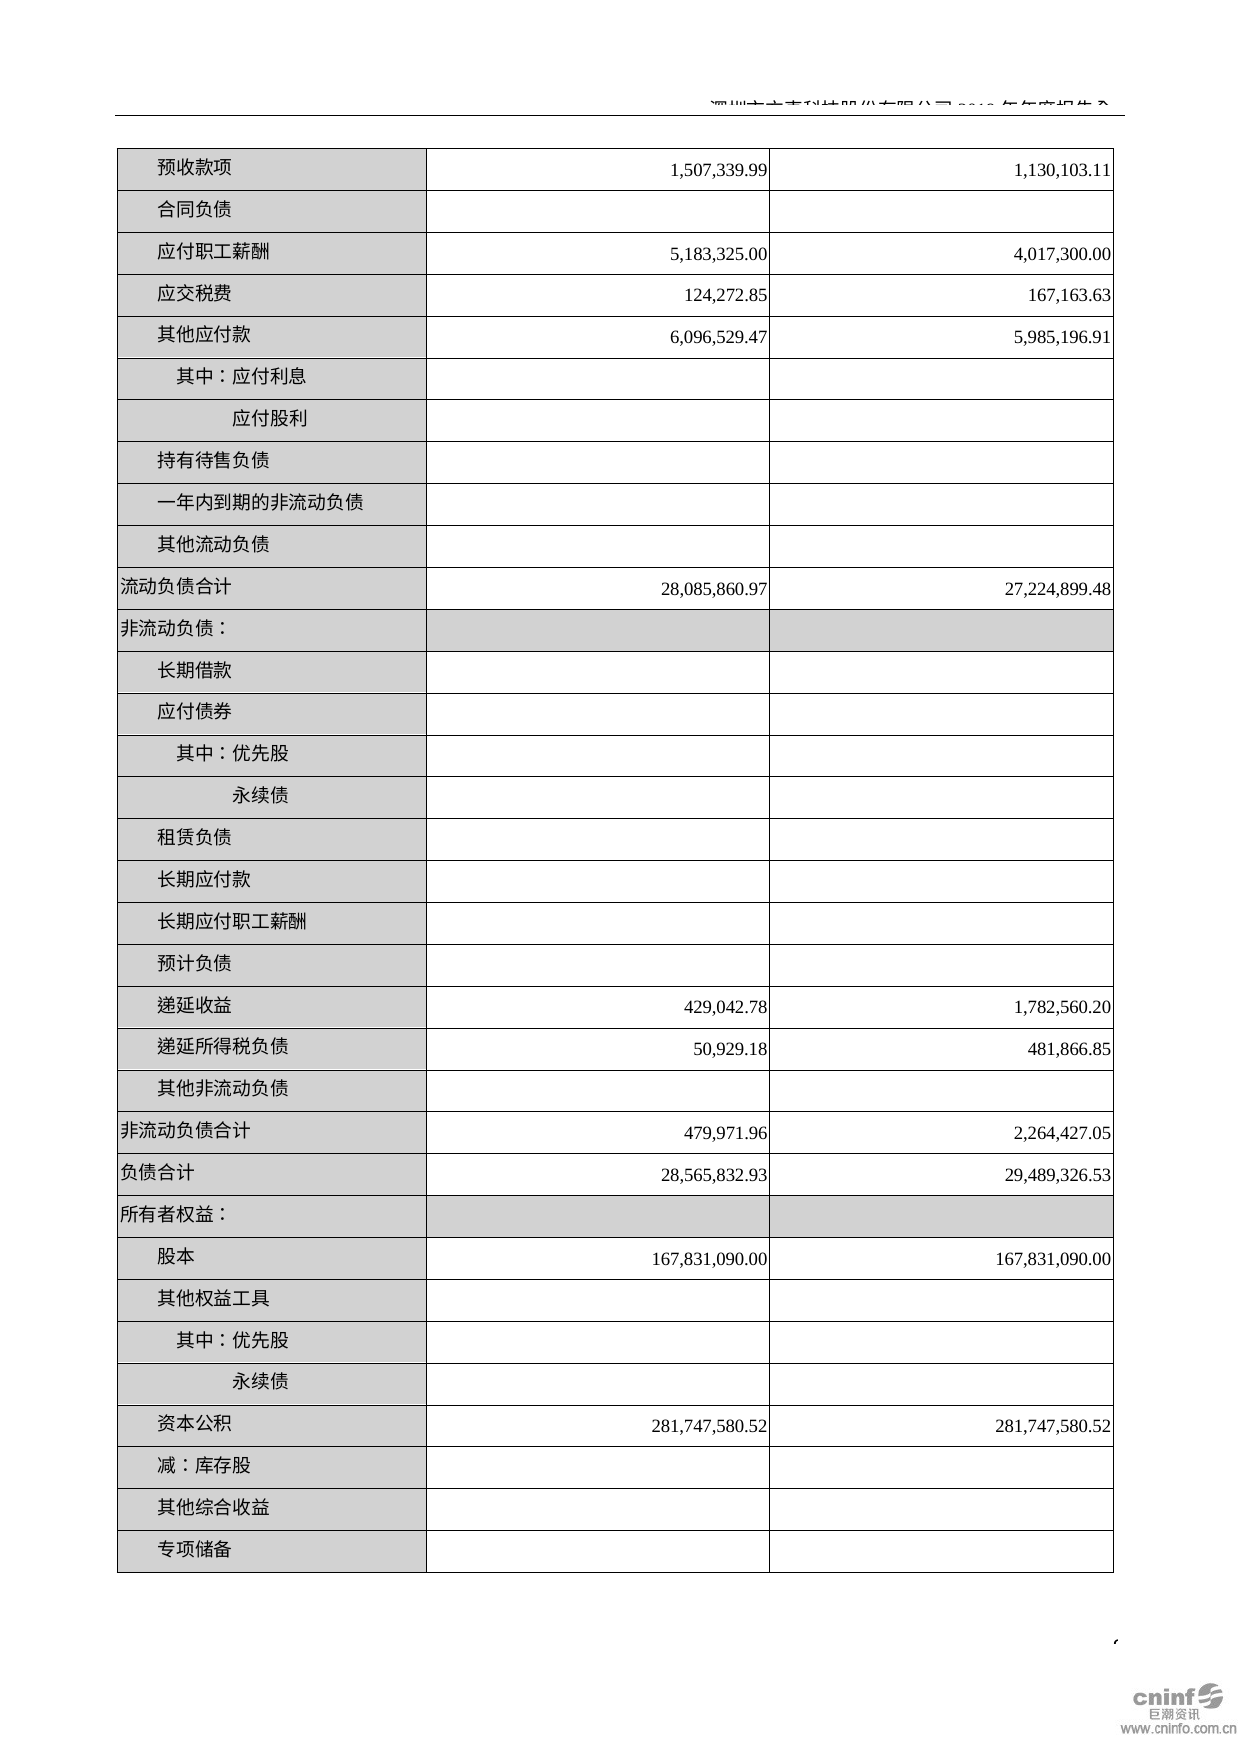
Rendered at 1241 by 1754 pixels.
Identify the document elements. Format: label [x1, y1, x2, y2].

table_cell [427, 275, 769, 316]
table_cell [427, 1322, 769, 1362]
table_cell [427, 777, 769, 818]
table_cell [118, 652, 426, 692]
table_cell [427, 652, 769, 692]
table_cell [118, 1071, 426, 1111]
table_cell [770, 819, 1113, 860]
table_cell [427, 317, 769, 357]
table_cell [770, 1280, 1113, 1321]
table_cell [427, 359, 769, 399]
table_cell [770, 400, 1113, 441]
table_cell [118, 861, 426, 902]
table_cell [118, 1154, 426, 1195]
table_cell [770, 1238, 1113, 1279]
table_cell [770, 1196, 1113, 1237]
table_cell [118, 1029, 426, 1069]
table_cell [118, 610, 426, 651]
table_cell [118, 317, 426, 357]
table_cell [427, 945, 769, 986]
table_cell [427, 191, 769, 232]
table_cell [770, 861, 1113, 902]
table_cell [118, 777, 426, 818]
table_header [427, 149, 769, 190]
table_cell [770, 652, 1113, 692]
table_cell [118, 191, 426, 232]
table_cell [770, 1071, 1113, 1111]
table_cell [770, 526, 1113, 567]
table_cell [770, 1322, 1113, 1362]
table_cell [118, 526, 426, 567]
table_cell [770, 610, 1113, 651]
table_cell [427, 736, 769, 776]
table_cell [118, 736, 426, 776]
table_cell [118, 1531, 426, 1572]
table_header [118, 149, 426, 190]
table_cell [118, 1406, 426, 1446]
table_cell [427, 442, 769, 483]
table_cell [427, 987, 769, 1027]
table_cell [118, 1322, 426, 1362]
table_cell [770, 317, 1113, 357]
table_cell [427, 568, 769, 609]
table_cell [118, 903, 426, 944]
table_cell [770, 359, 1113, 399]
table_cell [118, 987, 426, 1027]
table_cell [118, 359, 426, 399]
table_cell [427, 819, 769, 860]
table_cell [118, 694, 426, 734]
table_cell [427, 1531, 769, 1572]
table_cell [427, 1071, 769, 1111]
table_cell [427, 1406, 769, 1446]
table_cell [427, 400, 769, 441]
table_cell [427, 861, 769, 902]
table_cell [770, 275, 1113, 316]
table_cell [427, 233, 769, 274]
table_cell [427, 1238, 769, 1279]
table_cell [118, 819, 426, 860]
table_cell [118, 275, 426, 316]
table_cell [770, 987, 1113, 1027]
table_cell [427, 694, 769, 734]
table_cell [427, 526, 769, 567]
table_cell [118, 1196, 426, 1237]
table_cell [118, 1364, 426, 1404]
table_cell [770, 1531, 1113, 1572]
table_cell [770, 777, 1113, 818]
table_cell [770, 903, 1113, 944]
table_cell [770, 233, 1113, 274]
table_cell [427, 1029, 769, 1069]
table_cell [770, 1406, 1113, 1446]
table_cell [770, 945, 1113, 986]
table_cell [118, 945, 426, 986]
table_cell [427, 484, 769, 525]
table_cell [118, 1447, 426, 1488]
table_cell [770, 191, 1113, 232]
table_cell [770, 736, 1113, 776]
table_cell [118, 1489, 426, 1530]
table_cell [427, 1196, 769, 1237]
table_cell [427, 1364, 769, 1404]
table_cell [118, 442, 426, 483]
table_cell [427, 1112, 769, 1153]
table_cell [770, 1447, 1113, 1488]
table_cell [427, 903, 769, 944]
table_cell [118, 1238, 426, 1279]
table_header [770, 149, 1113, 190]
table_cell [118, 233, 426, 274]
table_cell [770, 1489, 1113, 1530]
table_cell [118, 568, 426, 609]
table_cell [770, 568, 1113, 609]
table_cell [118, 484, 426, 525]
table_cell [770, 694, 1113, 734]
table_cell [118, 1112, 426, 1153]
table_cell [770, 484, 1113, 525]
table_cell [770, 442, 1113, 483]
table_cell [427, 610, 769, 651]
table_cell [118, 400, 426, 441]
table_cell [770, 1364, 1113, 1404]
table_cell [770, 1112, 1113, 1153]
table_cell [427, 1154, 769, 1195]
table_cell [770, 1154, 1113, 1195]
picture [1115, 1680, 1240, 1737]
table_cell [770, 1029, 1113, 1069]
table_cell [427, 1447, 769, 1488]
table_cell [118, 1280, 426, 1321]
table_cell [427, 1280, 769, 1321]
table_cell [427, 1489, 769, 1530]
